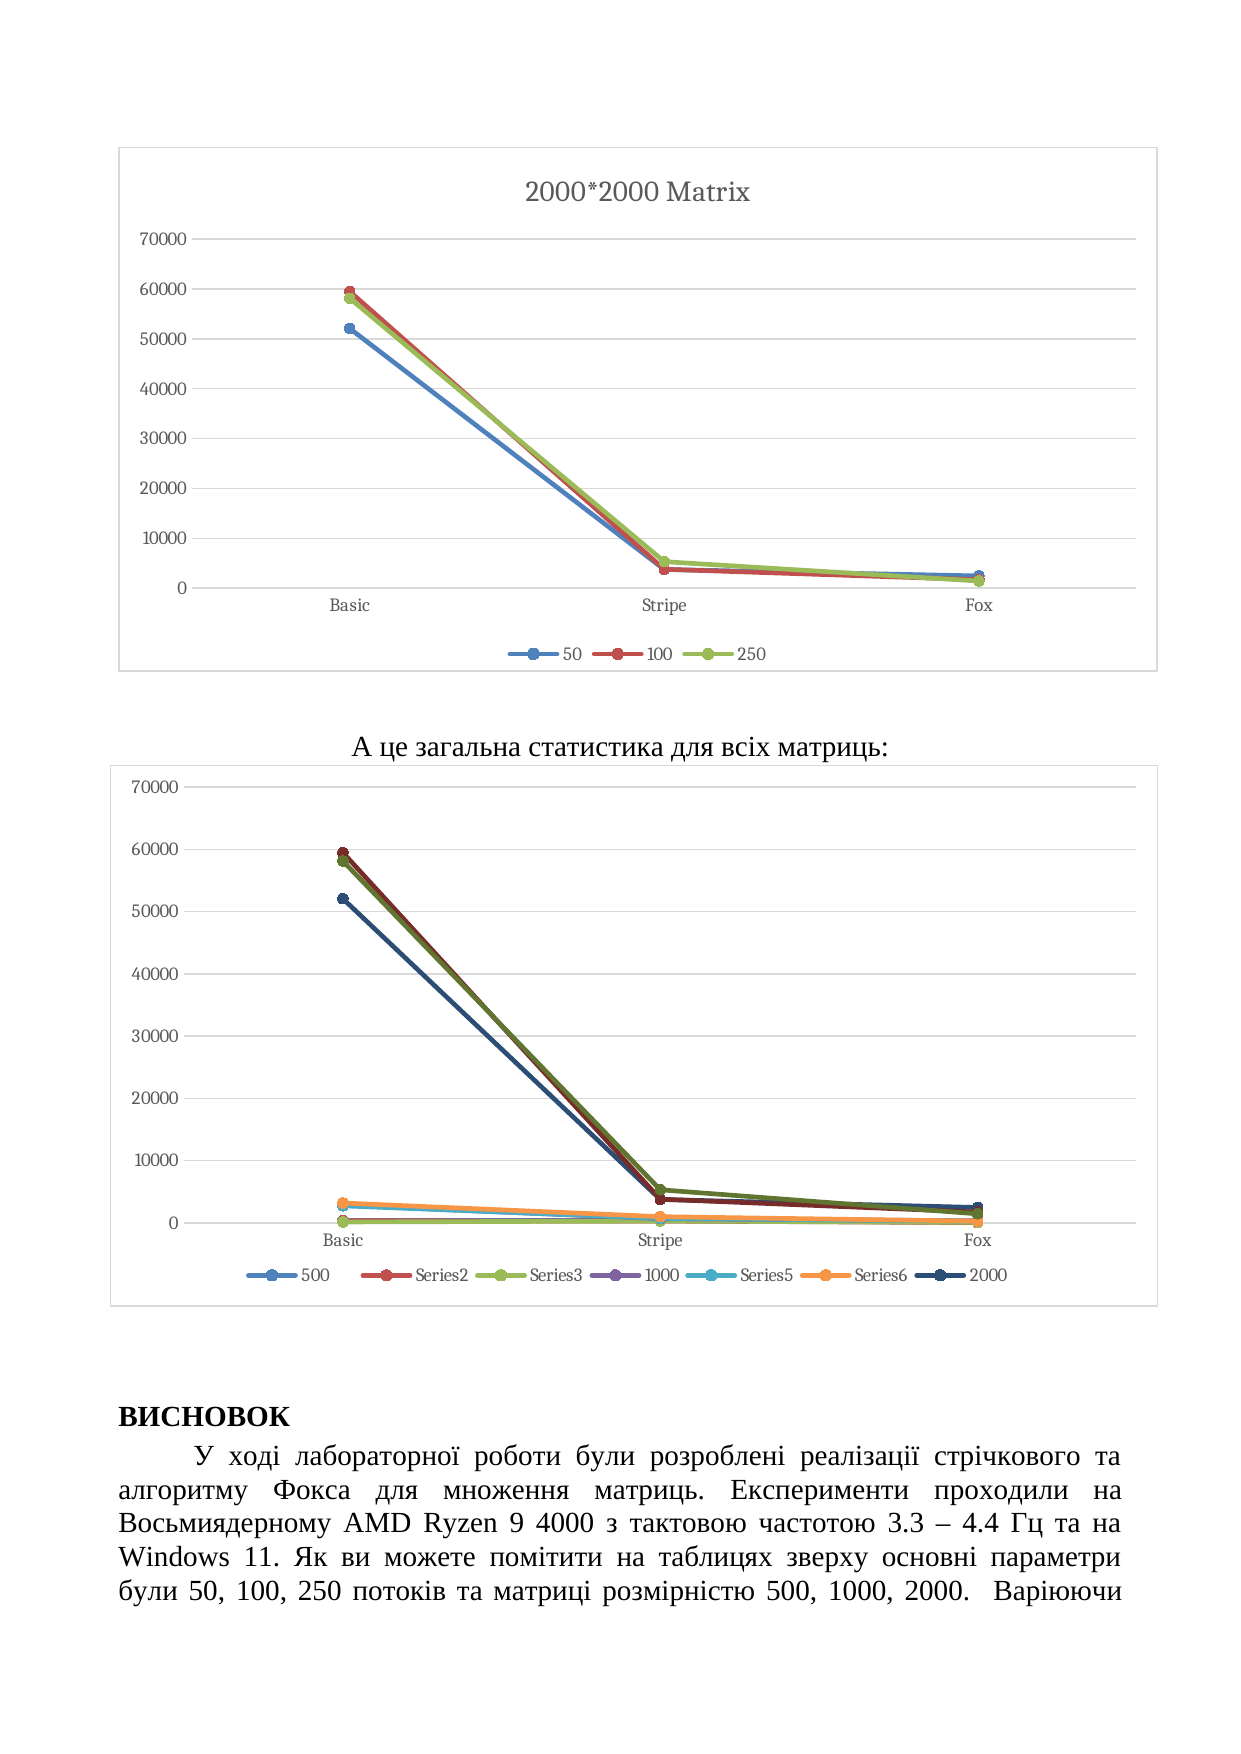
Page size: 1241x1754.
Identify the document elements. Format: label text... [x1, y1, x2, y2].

text А це загальна статистика для всіх матриць: [118, 729, 1122, 763]
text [118, 1438, 1122, 1606]
text ВИСНОВОК [118, 1399, 1122, 1432]
